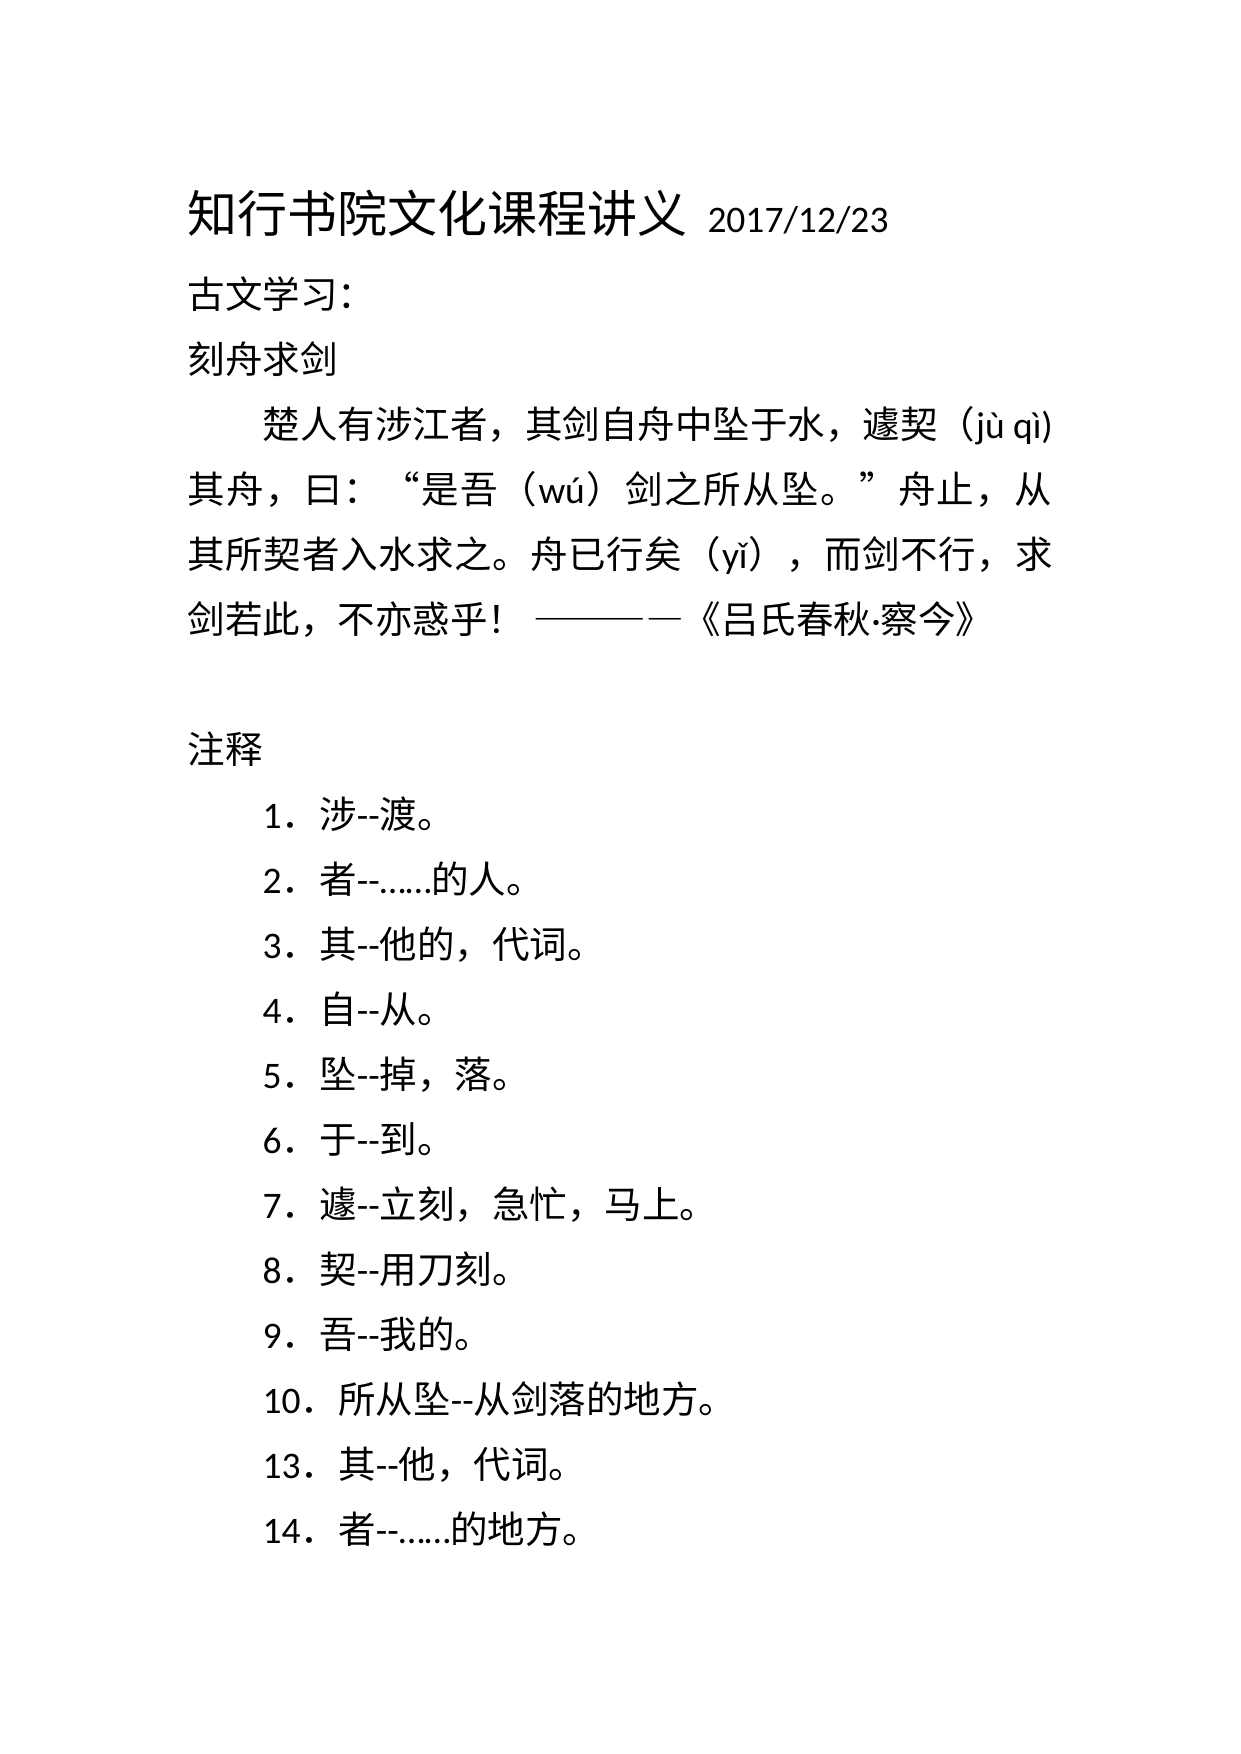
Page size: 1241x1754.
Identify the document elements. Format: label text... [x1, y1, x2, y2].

text 古文学习： [187, 259, 1053, 324]
text 10．所从坠--从剑落的地方。 [187, 1364, 1053, 1429]
text 7．遽--立刻，急忙，马上。 [187, 1169, 1053, 1234]
text 2．者--……的人。 [187, 844, 1053, 909]
text 14．者--……的地方。 [187, 1494, 1053, 1559]
text 1．涉--渡。 [187, 779, 1053, 844]
text 13．其--他，代词。 [187, 1429, 1053, 1494]
text 6．于--到。 [187, 1104, 1053, 1169]
text 8．契--用刀刻。 [187, 1234, 1053, 1299]
text 刻舟求剑 [187, 324, 1053, 389]
text 3．其--他的，代词。 [187, 909, 1053, 974]
text 知行书院文化课程讲义 2017/12/23 [187, 162, 1053, 259]
text 4．自--从。 [187, 974, 1053, 1039]
text 注释 [187, 714, 1053, 779]
text 5．坠--掉，落。 [187, 1039, 1053, 1104]
text 楚人有涉江者，其剑自舟中坠于水，遽契（jù qì)其舟，曰：“是吾（wú）剑之所从坠。”舟止，从其所契者入水求之。舟已行矣（yǐ），而剑不行，求剑若此，不亦惑乎！ ————《吕氏春秋·察今》 [187, 389, 1053, 649]
text 9．吾--我的。 [187, 1299, 1053, 1364]
